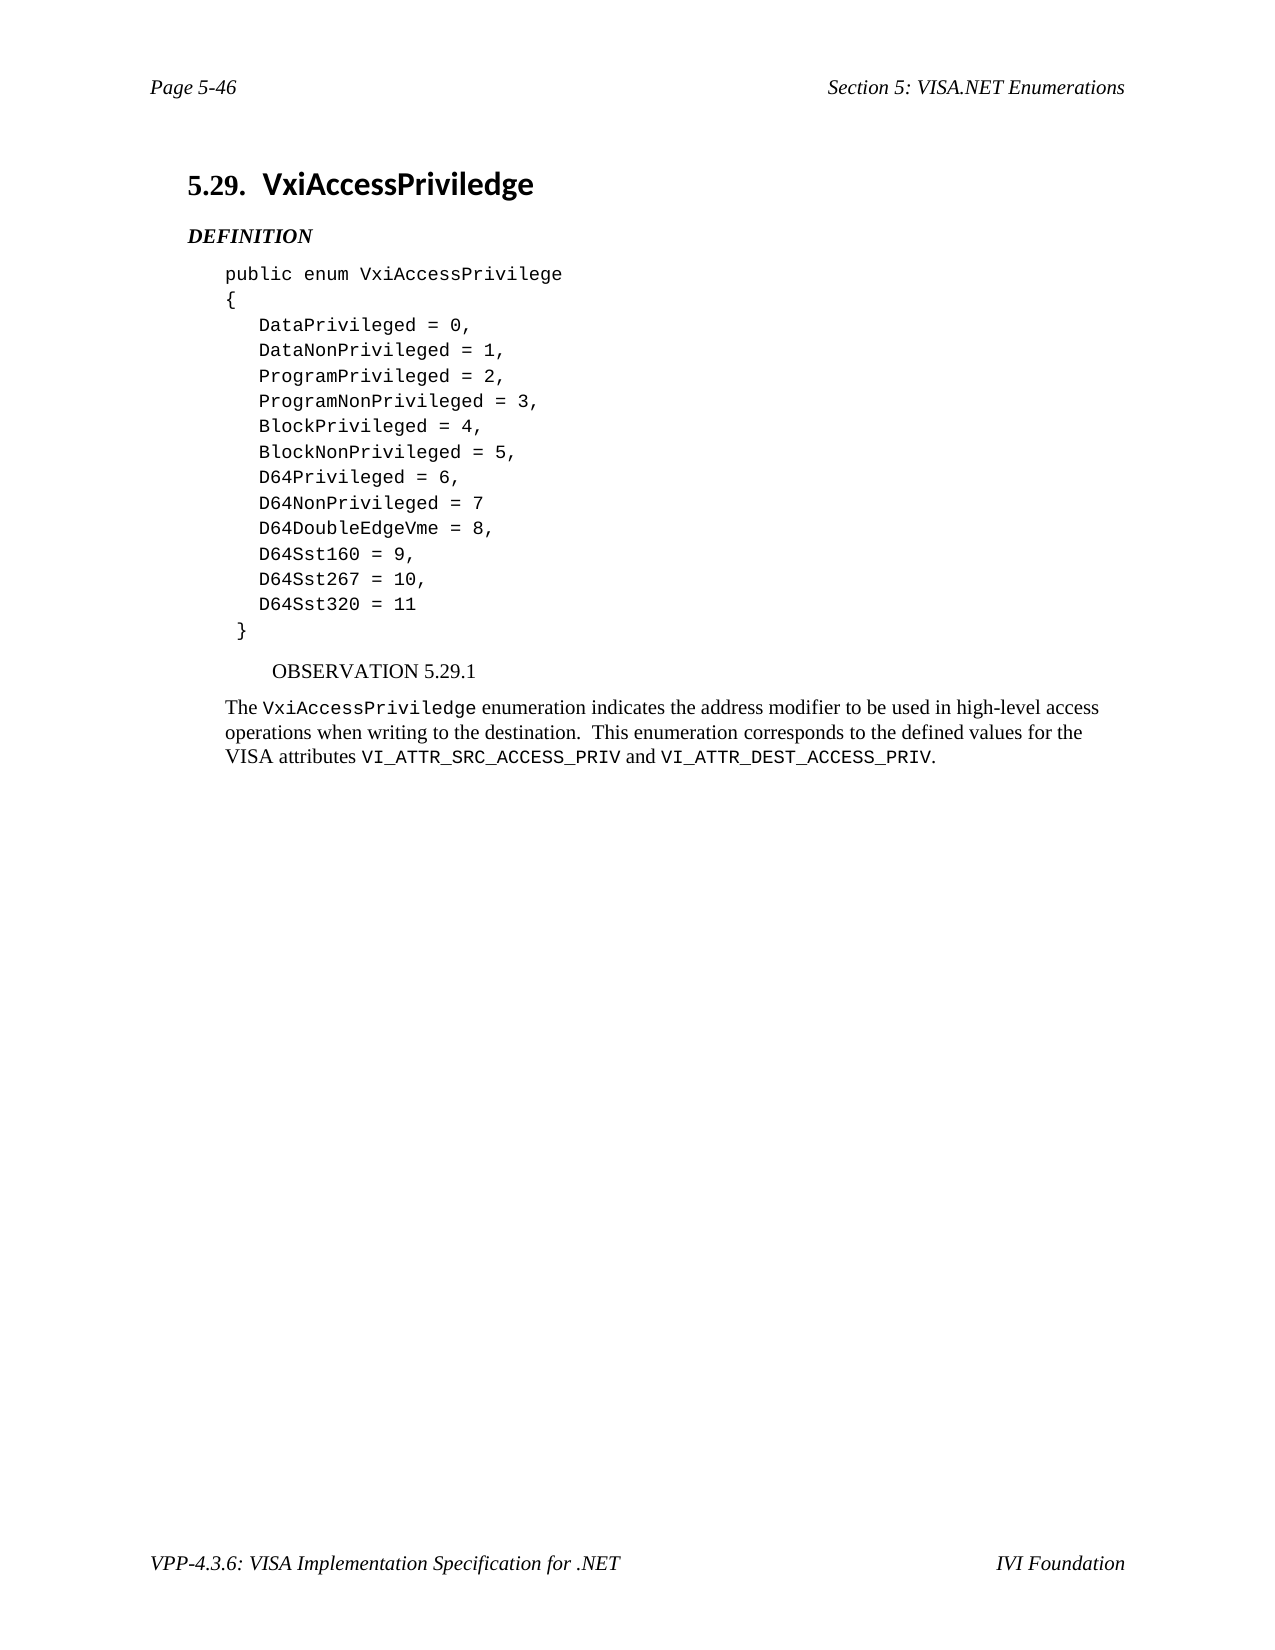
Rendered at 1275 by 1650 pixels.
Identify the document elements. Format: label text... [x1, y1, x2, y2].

subtitle VxiAccessPriviledge [187, 162, 1125, 203]
table_header public enum VxiAccessPrivilege { DataPrivileged = 0, DataNonPrivileged = 1, ProgramPrivileged = 2, ProgramNonPrivileged = 3, BlockPrivileged = 4, BlockNonPrivileged = 5, D64Privileged = 6, D64NonPrivileged = 7 D64DoubleEdgeVme = 8, D64Sst160 = 9, D64Sst267 = 10, D64Sst320 = 11 } [214, 261, 1136, 646]
subtitle Definition [187, 224, 1125, 248]
text The VxiAccessPriviledge enumeration indicates the address modifier to be used in high-level access operations when writing to the destination. This enumeration corresponds to the defined values for the VISA attributes VI_ATTR_SRC_ACCESS_PRIV and VI_ATTR_DEST_ACCESS_PRIV. [225, 695, 1125, 769]
